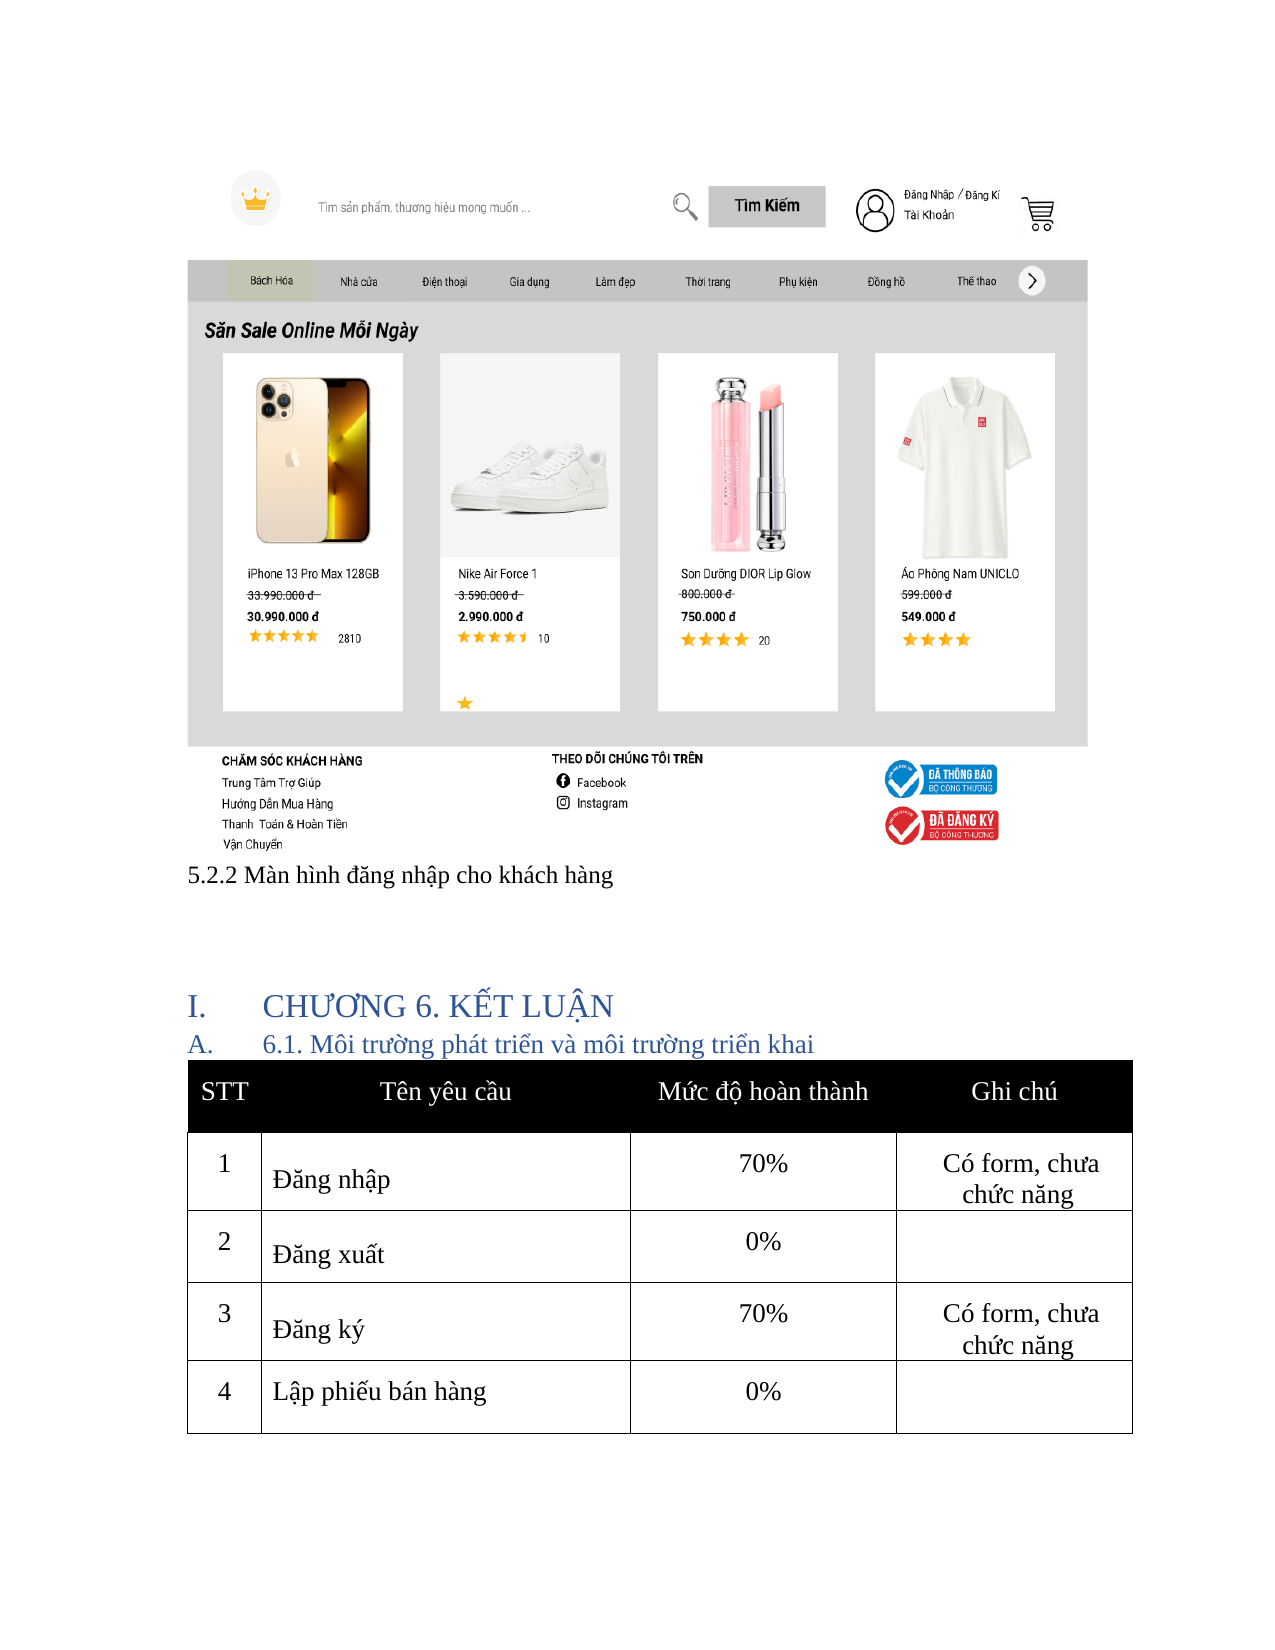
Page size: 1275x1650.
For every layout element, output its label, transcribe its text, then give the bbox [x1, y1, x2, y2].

table_cell 3 [188, 1283, 261, 1360]
table_header Ghi chú [896, 1061, 1133, 1132]
table_cell [897, 1211, 1132, 1282]
table_cell Đăng ký [262, 1283, 630, 1360]
table_cell [897, 1361, 1132, 1433]
table_cell 2 [188, 1211, 261, 1282]
table_header Mức độ hoàn thành [631, 1061, 896, 1132]
table_cell 0% [631, 1211, 896, 1282]
text 5.2.2 Màn hình đăng nhập cho khách hàng [187, 861, 1087, 889]
table_cell 70% [631, 1133, 896, 1209]
table_cell 0% [631, 1361, 896, 1433]
table_cell Đăng xuất [262, 1211, 630, 1282]
table_cell Có form, chưa chức năng [897, 1283, 1132, 1360]
table_cell Có form, chưa chức năng [897, 1133, 1132, 1209]
table_cell 70% [631, 1283, 896, 1360]
subtitle CHƯƠNG 6. KẾT LUẬN [187, 986, 1087, 1024]
table_header Tên yêu cầu [261, 1061, 631, 1132]
table_cell 1 [188, 1133, 261, 1209]
table_cell Lập phiếu bán hàng [262, 1361, 630, 1433]
table_header STT [188, 1061, 261, 1132]
table_cell Đăng nhập [262, 1133, 630, 1209]
picture [187, 150, 1088, 861]
subtitle 6.1. Môi trường phát triển và môi trường triển khai [187, 1028, 1087, 1059]
table_cell 4 [188, 1361, 261, 1433]
